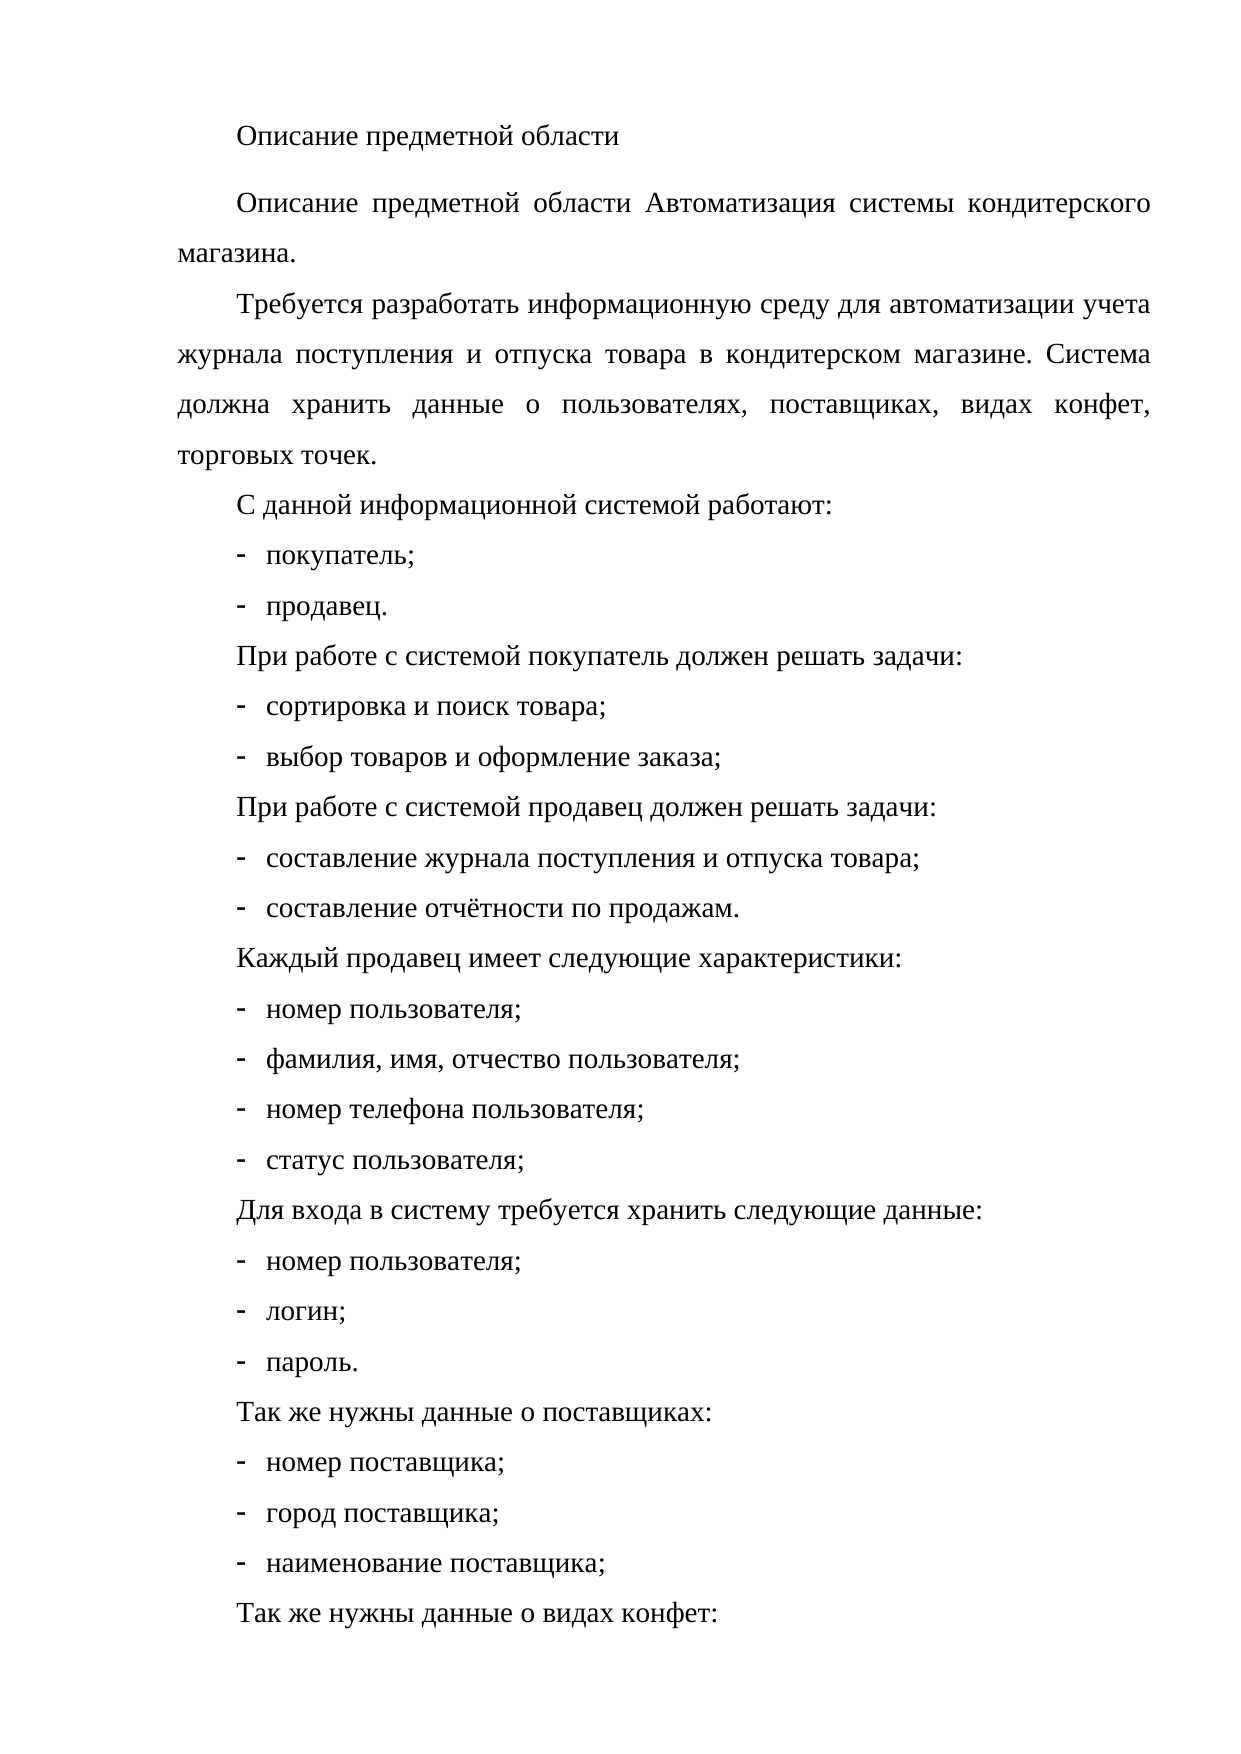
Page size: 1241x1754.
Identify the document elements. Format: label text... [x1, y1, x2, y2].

text Для входа в систему требуется хранить следующие данные: [177, 1192, 1152, 1226]
text Описание предметной области Автоматизация системы кондитерского магазина. [177, 185, 1152, 269]
text При работе с системой покупатель должен решать задачи: [177, 638, 1152, 672]
list номер пользователя; [177, 991, 1152, 1024]
list номер поставщика; [177, 1444, 1152, 1478]
list пароль. [177, 1344, 1152, 1377]
list наименование поставщика; [177, 1545, 1152, 1579]
list логин; [177, 1293, 1152, 1327]
list продавец. [177, 588, 1152, 621]
text Так же нужны данные о видах конфет: [177, 1596, 1152, 1629]
list статус пользователя; [177, 1142, 1152, 1176]
list составление отчётности по продажам. [177, 890, 1152, 924]
list покупатель; [177, 537, 1152, 571]
text Так же нужны данные о поставщиках: [177, 1394, 1152, 1428]
text Описание предметной области [177, 118, 1152, 152]
list сортировка и поиск товара; [177, 688, 1152, 722]
list выбор товаров и оформление заказа; [177, 739, 1152, 773]
text Требуется разработать информационную среду для автоматизации учета журнала поступления и отпуска товара в кондитерском магазине. Система должна хранить данные о пользователях, поставщиках, видах конфет, торговых точек. [177, 286, 1152, 470]
text При работе с системой продавец должен решать задачи: [177, 789, 1152, 823]
list номер телефона пользователя; [177, 1092, 1152, 1125]
list Каждый продавец имеет следующие характеристики: [236, 941, 1152, 974]
list город поставщика; [177, 1495, 1152, 1528]
list фамилия, имя, отчество пользователя; [177, 1041, 1152, 1075]
list составление журнала поступления и отпуска товара; [177, 840, 1152, 873]
text С данной информационной системой работают: [177, 487, 1152, 521]
list номер пользователя; [177, 1243, 1152, 1276]
